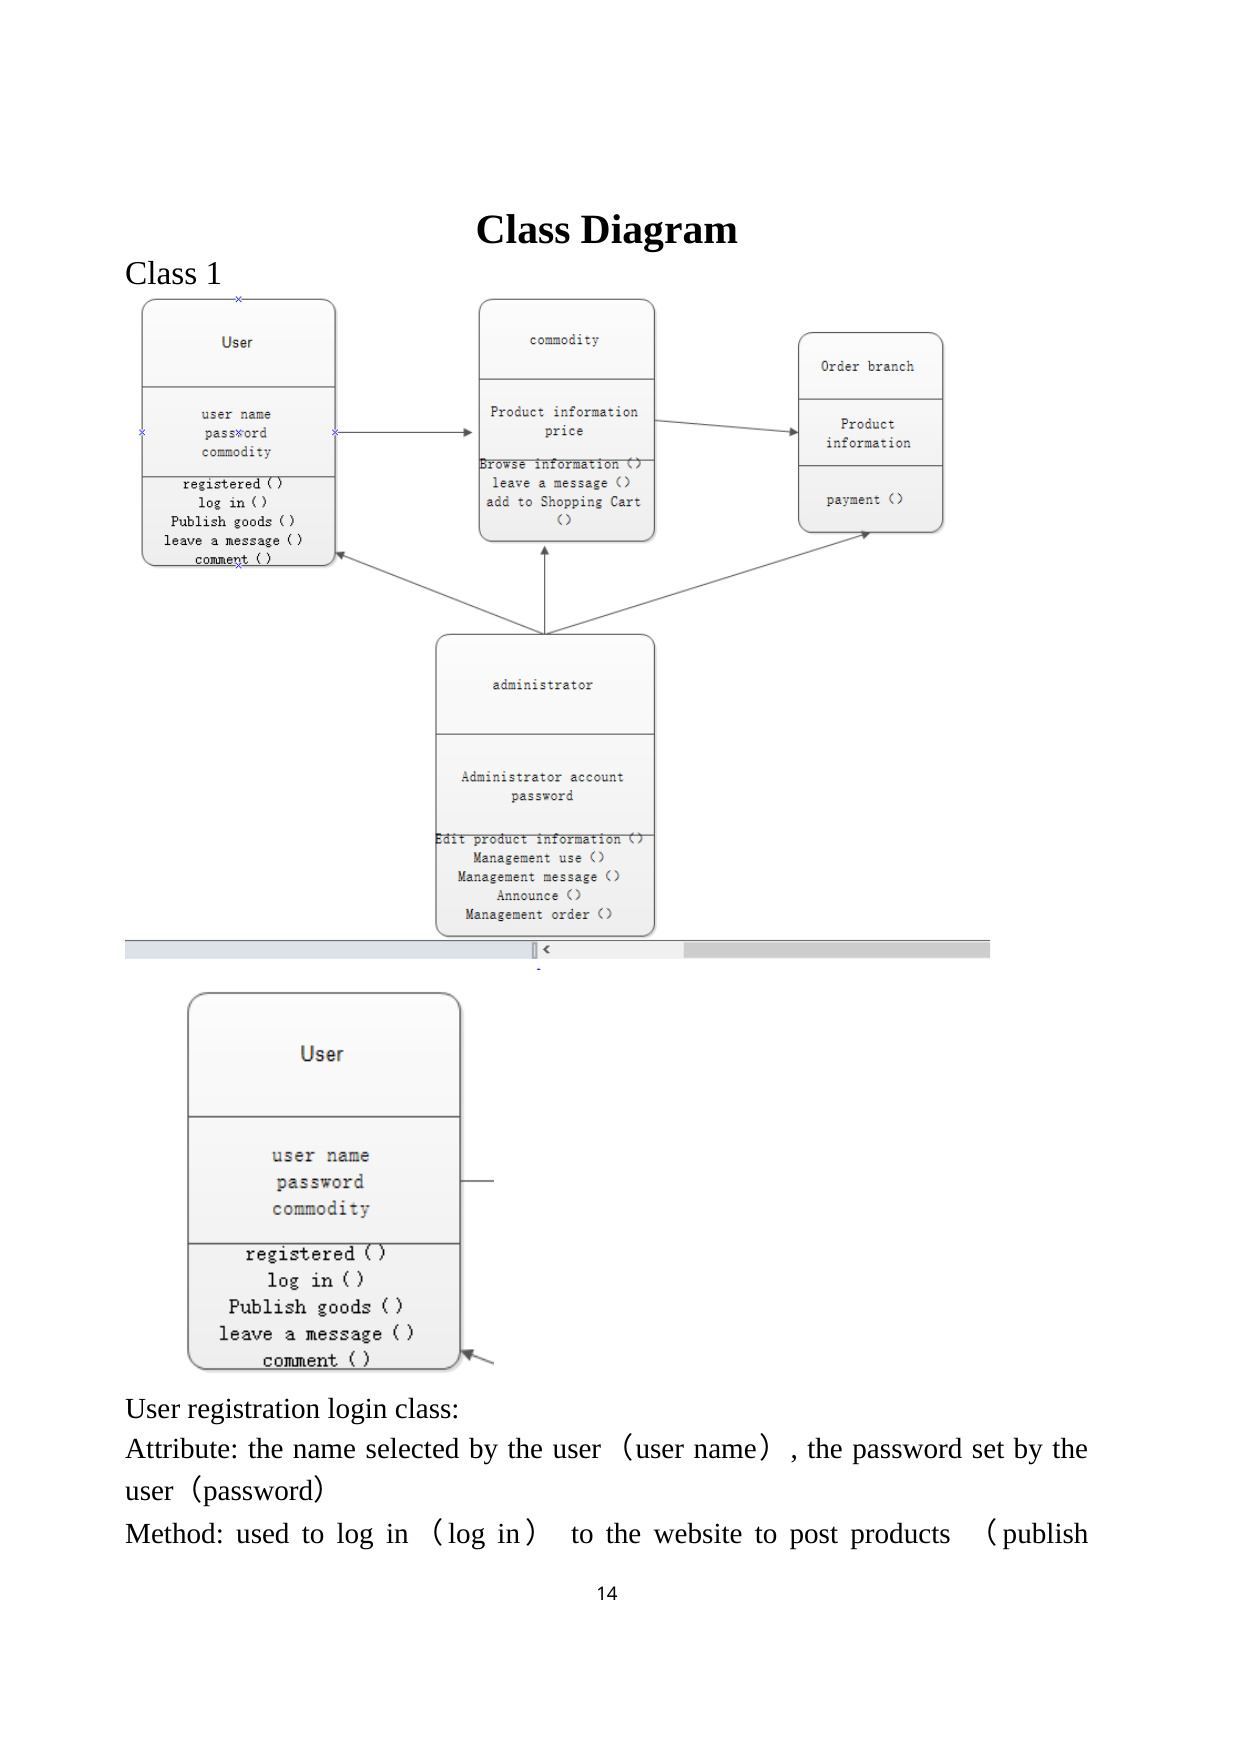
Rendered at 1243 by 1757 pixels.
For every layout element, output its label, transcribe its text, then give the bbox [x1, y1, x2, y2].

text Class 1 [125, 253, 1088, 291]
picture [125, 291, 991, 1392]
text Class Diagram [125, 205, 1088, 253]
text User registration login class: [125, 1391, 1088, 1425]
text Attribute: the name selected by the user（user name）, the password set by the user（password） [125, 1425, 1088, 1509]
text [125, 1509, 1088, 1552]
